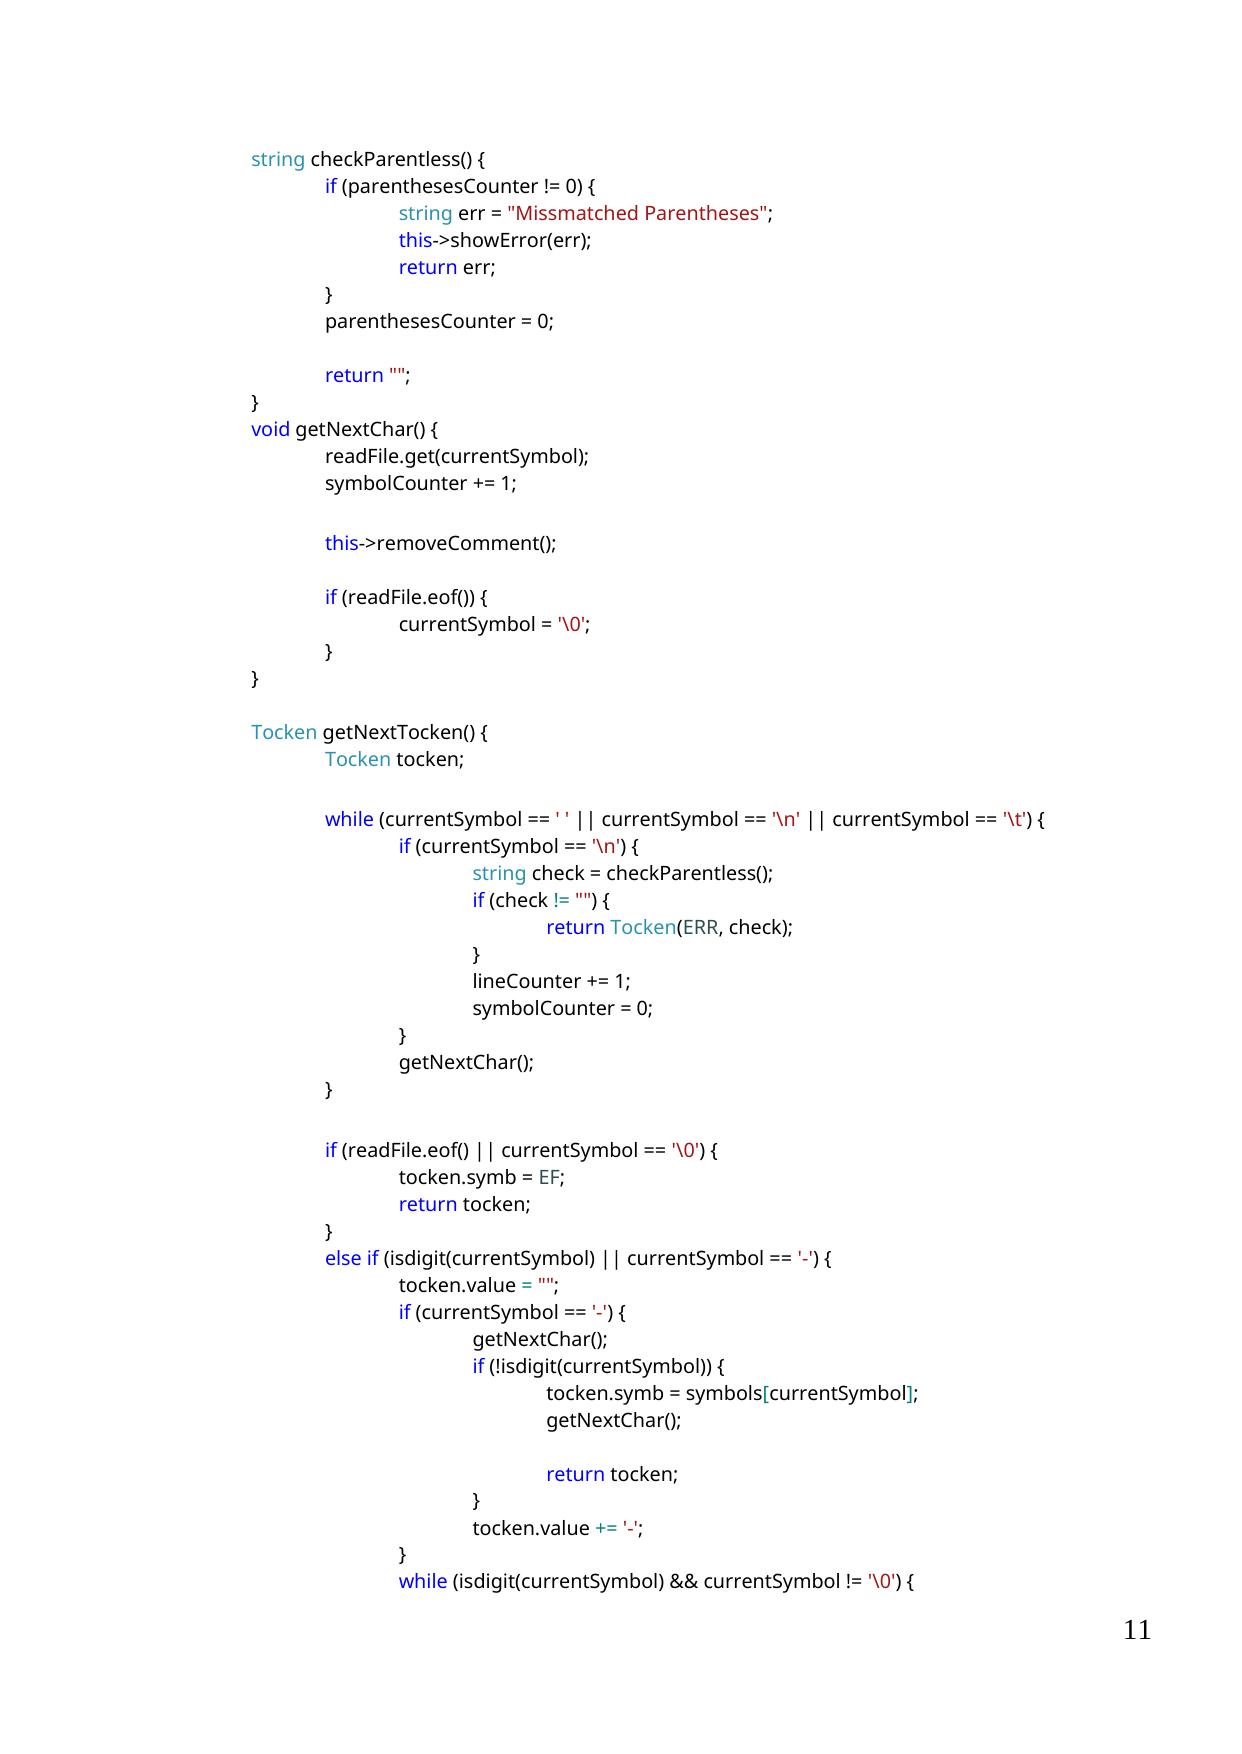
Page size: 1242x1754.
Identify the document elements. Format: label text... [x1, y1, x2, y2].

text tocken.value += '-'; [177, 1514, 1152, 1541]
text void getNextChar() { [177, 415, 1152, 442]
text } [177, 941, 1152, 968]
text return ""; [177, 361, 1152, 388]
text return Tocken(ERR, check); [177, 914, 1152, 941]
text if (currentSymbol == '-') { [177, 1298, 1152, 1325]
text if (!isdigit(currentSymbol)) { [177, 1352, 1152, 1379]
text string checkParentless() { [177, 145, 1152, 172]
text getNextChar(); [177, 1325, 1152, 1352]
text if (currentSymbol == '\n') { [177, 833, 1152, 860]
text symbolCounter = 0; [177, 994, 1152, 1022]
text return tocken; [177, 1460, 1152, 1487]
text while (currentSymbol == ' ' || currentSymbol == '\n' || currentSymbol == '\t') { [177, 806, 1152, 833]
text string err = "Missmatched Parentheses"; [177, 199, 1152, 226]
text } [177, 637, 1152, 664]
text if (parenthesesCounter != 0) { [177, 172, 1152, 199]
text getNextChar(); [177, 1406, 1152, 1433]
text readFile.get(currentSymbol); [177, 442, 1152, 469]
text Tocken getNextTocken() { [177, 718, 1152, 745]
text if (readFile.eof() || currentSymbol == '\0') { [177, 1136, 1152, 1163]
text parenthesesCounter = 0; [177, 307, 1152, 334]
text while (isdigit(currentSymbol) && currentSymbol != '\0') { [177, 1568, 1152, 1595]
text } [177, 1217, 1152, 1244]
text this->removeComment(); [177, 529, 1152, 556]
text } [177, 664, 1152, 691]
text return tocken; [177, 1190, 1152, 1217]
text } [177, 1487, 1152, 1514]
text } [177, 1076, 1152, 1102]
text return err; [177, 253, 1152, 280]
text } [177, 1022, 1152, 1048]
text symbolCounter += 1; [177, 469, 1152, 496]
text } [177, 280, 1152, 307]
text getNextChar(); [177, 1048, 1152, 1076]
text currentSymbol = '\0'; [177, 610, 1152, 637]
text tocken.symb = symbols[currentSymbol]; [177, 1379, 1152, 1406]
text this->showError(err); [177, 226, 1152, 253]
text tocken.symb = EF; [177, 1163, 1152, 1190]
text } [177, 1541, 1152, 1568]
text lineCounter += 1; [177, 968, 1152, 994]
text } [177, 388, 1152, 415]
text if (readFile.eof()) { [177, 583, 1152, 610]
text tocken.value = ""; [177, 1271, 1152, 1298]
text else if (isdigit(currentSymbol) || currentSymbol == '-') { [177, 1244, 1152, 1271]
text if (check != "") { [177, 887, 1152, 914]
text Tocken tocken; [177, 745, 1152, 772]
text string check = checkParentless(); [177, 860, 1152, 887]
